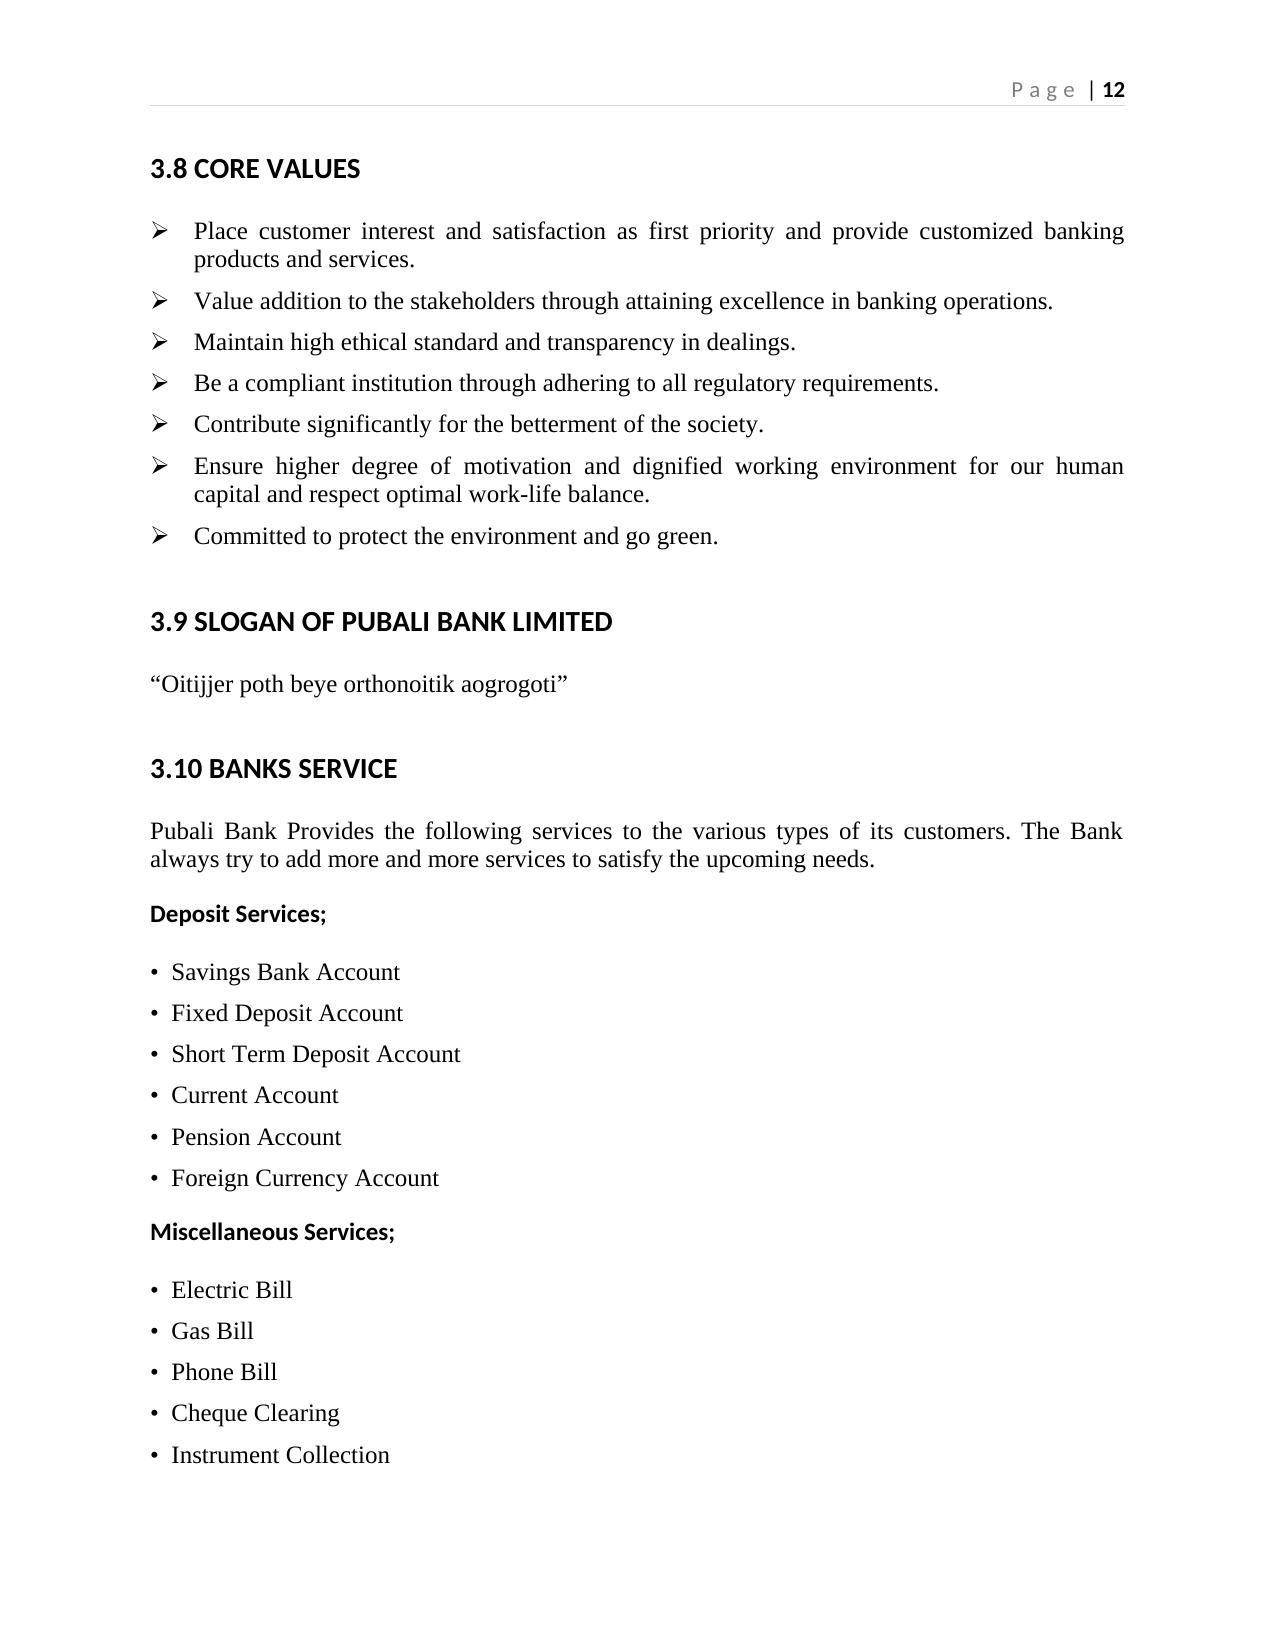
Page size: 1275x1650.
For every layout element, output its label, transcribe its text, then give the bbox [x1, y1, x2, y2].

subtitle Deposit Services; [150, 898, 1125, 929]
text “Oitijjer poth beye orthonoitik aogrogoti” [150, 669, 1125, 698]
subtitle 3.10 BANKS SERVICE [150, 750, 1125, 786]
list Place customer interest and satisfaction as first priority and provide customized banking products and services. [150, 216, 1125, 273]
subtitle Miscellaneous Services; [150, 1217, 1125, 1247]
text • Gas Bill [150, 1316, 1125, 1345]
list Maintain high ethical standard and transparency in dealings. [150, 327, 1125, 356]
subtitle 3.9 SLOGAN OF PUBALI BANK LIMITED [150, 603, 1125, 639]
list Value addition to the stakeholders through attaining excellence in banking operations. [150, 286, 1125, 314]
text • Current Account [150, 1080, 1125, 1109]
text • Fixed Deposit Account [150, 998, 1125, 1027]
text • Foreign Currency Account [150, 1163, 1125, 1192]
subtitle 3.8 CORE VALUES [150, 150, 1125, 186]
text Pubali Bank Provides the following services to the various types of its customers. The Bank always try to add more and more services to satisfy the upcoming needs. [150, 816, 1125, 873]
text • Cheque Clearing [150, 1398, 1125, 1427]
text • Pension Account [150, 1122, 1125, 1150]
text • Electric Bill [150, 1275, 1125, 1303]
list Be a compliant institution through adhering to all regulatory requirements. [150, 368, 1125, 397]
text • Instrument Collection [150, 1440, 1125, 1468]
text • Short Term Deposit Account [150, 1039, 1125, 1068]
text • Savings Bank Account [150, 957, 1125, 985]
text • Phone Bill [150, 1357, 1125, 1386]
list Committed to protect the environment and go green. [150, 521, 1125, 549]
list Ensure higher degree of motivation and dignified working environment for our human capital and respect optimal work-life balance. [150, 451, 1125, 508]
list Contribute significantly for the betterment of the society. [150, 409, 1125, 438]
